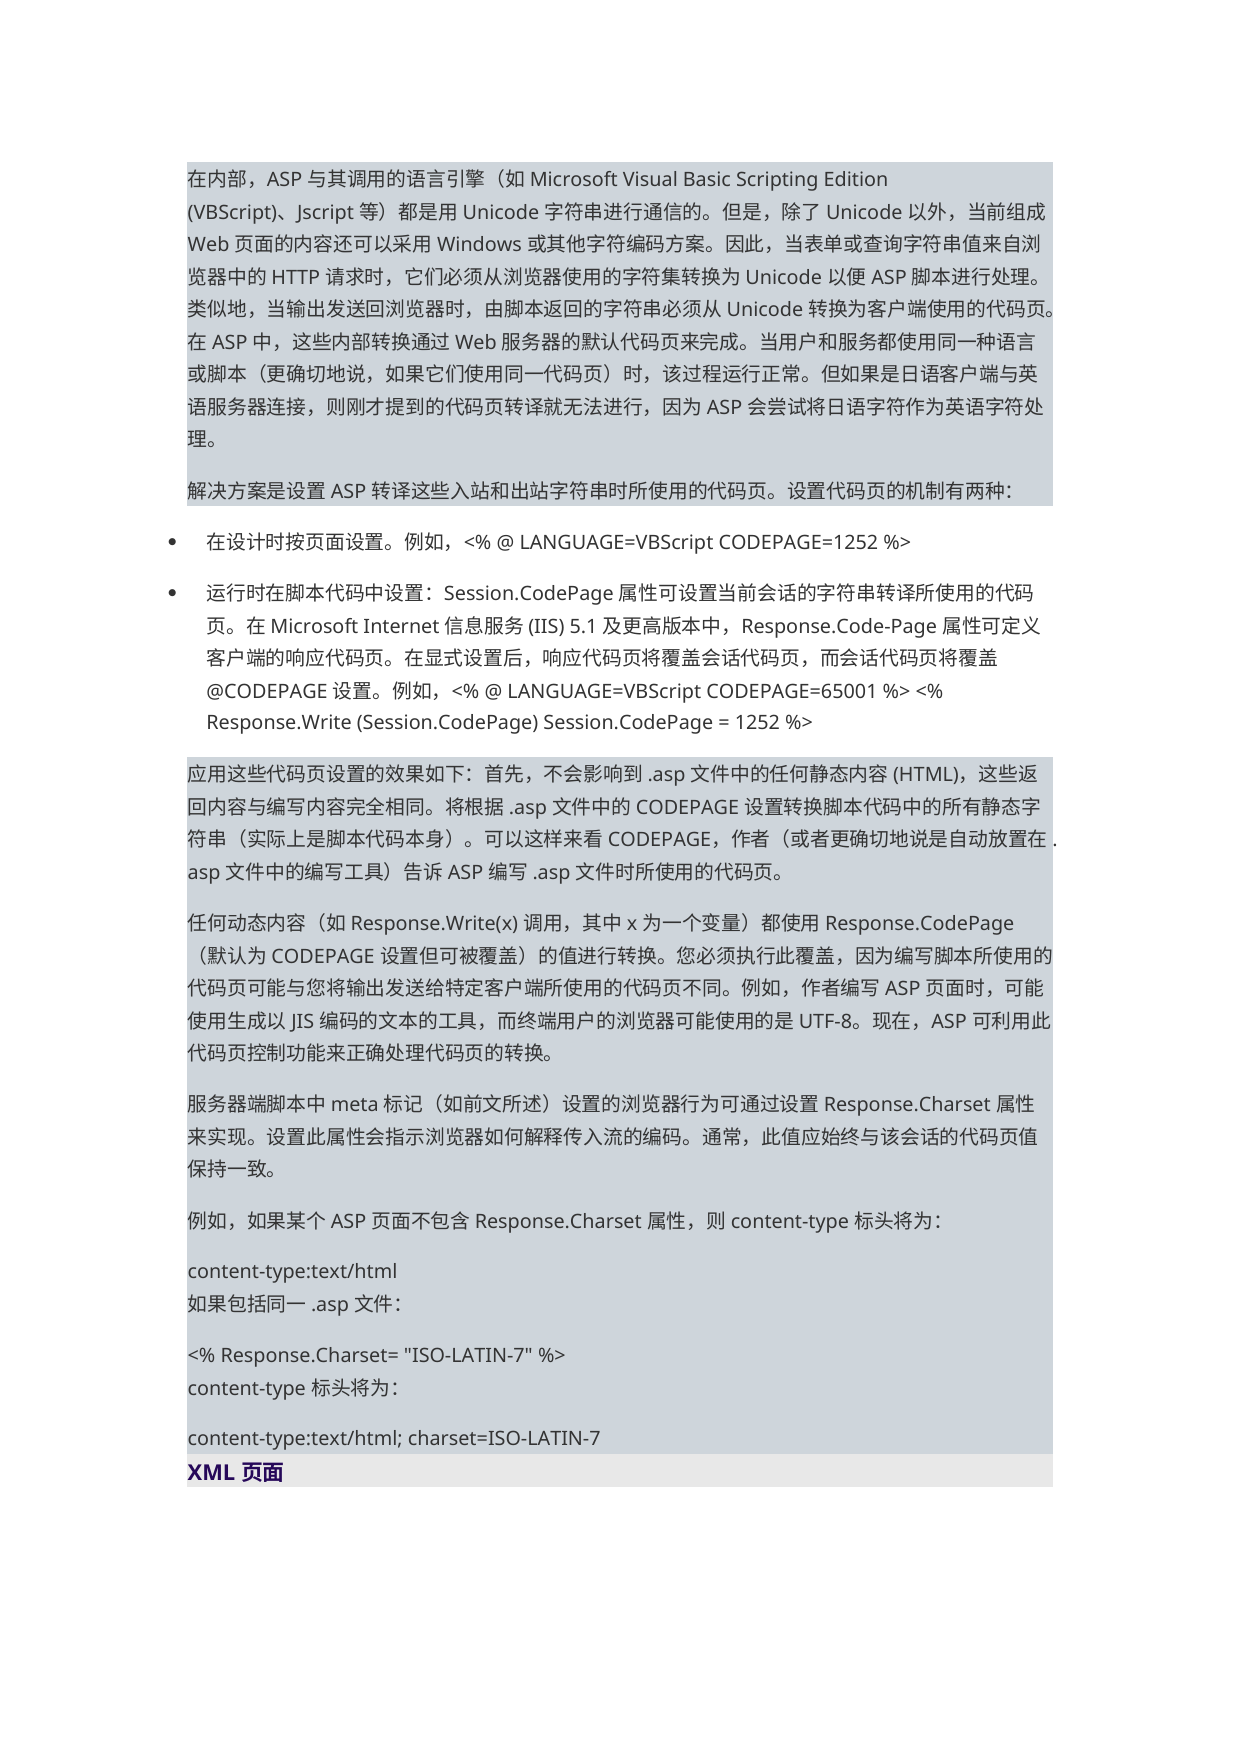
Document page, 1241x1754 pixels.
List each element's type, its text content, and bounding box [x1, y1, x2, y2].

text 服务器端脚本中 meta 标记（如前文所述）设置的浏览器行为可通过设置 Response.Charset 属性来实现。设置此属性会指示浏览器如何解释传入流的编码。通常，此值应始终与该会话的代码页值保持一致。 [187, 1087, 1053, 1184]
text XML 页面 [187, 1454, 1053, 1487]
list 在设计时按页面设置。例如，<% @ LANGUAGE=VBScript CODEPAGE=1252 %> [169, 524, 1053, 557]
text 例如，如果某个 ASP 页面不包含 Response.Charset 属性，则 content-type 标头将为： [187, 1203, 1053, 1236]
text 如果包括同一 .asp 文件： [187, 1287, 1053, 1319]
text content-type:text/html [187, 1254, 1053, 1287]
text content-type 标头将为： [187, 1371, 1053, 1403]
text 应用这些代码页设置的效果如下：首先，不会影响到 .asp 文件中的任何静态内容 (HTML)，这些返回内容与编写内容完全相同。将根据 .asp 文件中的 CODEPAGE 设置转换脚本代码中的所有静态字符串（实际上是脚本代码本身）。可以这样来看 CODEPAGE，作者（或者更确切地说是自动放置在 .asp 文件中的编写工具）告诉 ASP 编写 .asp 文件时所使用的代码页。 [187, 757, 1053, 887]
list 运行时在脚本代码中设置：Session.CodePage 属性可设置当前会话的字符串转译所使用的代码页。在 Microsoft Internet 信息服务 (IIS) 5.1 及更高版本中，Response.Code-Page 属性可定义客户端的响应代码页。在显式设置后，响应代码页将覆盖会话代码页，而会话代码页将覆盖 @CODEPAGE 设置。例如，<% @ LANGUAGE=VBScript CODEPAGE=65001 %> <% Response.Write (Session.CodePage) Session.CodePage = 1252 %> [169, 576, 1053, 738]
text content-type:text/html; charset=ISO-LATIN-7 [187, 1422, 1053, 1454]
text 解决方案是设置 ASP 转译这些入站和出站字符串时所使用的代码页。设置代码页的机制有两种： [187, 473, 1053, 506]
text <% Response.Charset= "ISO-LATIN-7" %> [187, 1338, 1053, 1371]
text 在内部，ASP 与其调用的语言引擎（如 Microsoft Visual Basic Scripting Edition (VBScript)、Jscript 等）都是用 Unicode 字符串进行通信的。但是，除了 Unicode 以外，当前组成 Web 页面的内容还可以采用 Windows 或其他字符编码方案。因此，当表单或查询字符串值来自浏览器中的 HTTP 请求时，它们必须从浏览器使用的字符集转换为 Unicode 以便 ASP 脚本进行处理。类似地，当输出发送回浏览器时，由脚本返回的字符串必须从 Unicode 转换为客户端使用的代码页。在 ASP 中，这些内部转换通过 Web 服务器的默认代码页来完成。当用户和服务都使用同一种语言或脚本（更确切地说，如果它们使用同一代码页）时，该过程运行正常。但如果是日语客户端与英语服务器连接，则刚才提到的代码页转译就无法进行，因为 ASP 会尝试将日语字符作为英语字符处理。 [187, 162, 1053, 454]
text 任何动态内容（如 Response.Write(x) 调用，其中 x 为一个变量）都使用 Response.CodePage（默认为 CODEPAGE 设置但可被覆盖）的值进行转换。您必须执行此覆盖，因为编写脚本所使用的代码页可能与您将输出发送给特定客户端所使用的代码页不同。例如，作者编写 ASP 页面时，可能使用生成以 JIS 编码的文本的工具，而终端用户的浏览器可能使用的是 UTF-8。现在，ASP 可利用此代码页控制功能来正确处理代码页的转换。 [187, 906, 1053, 1068]
